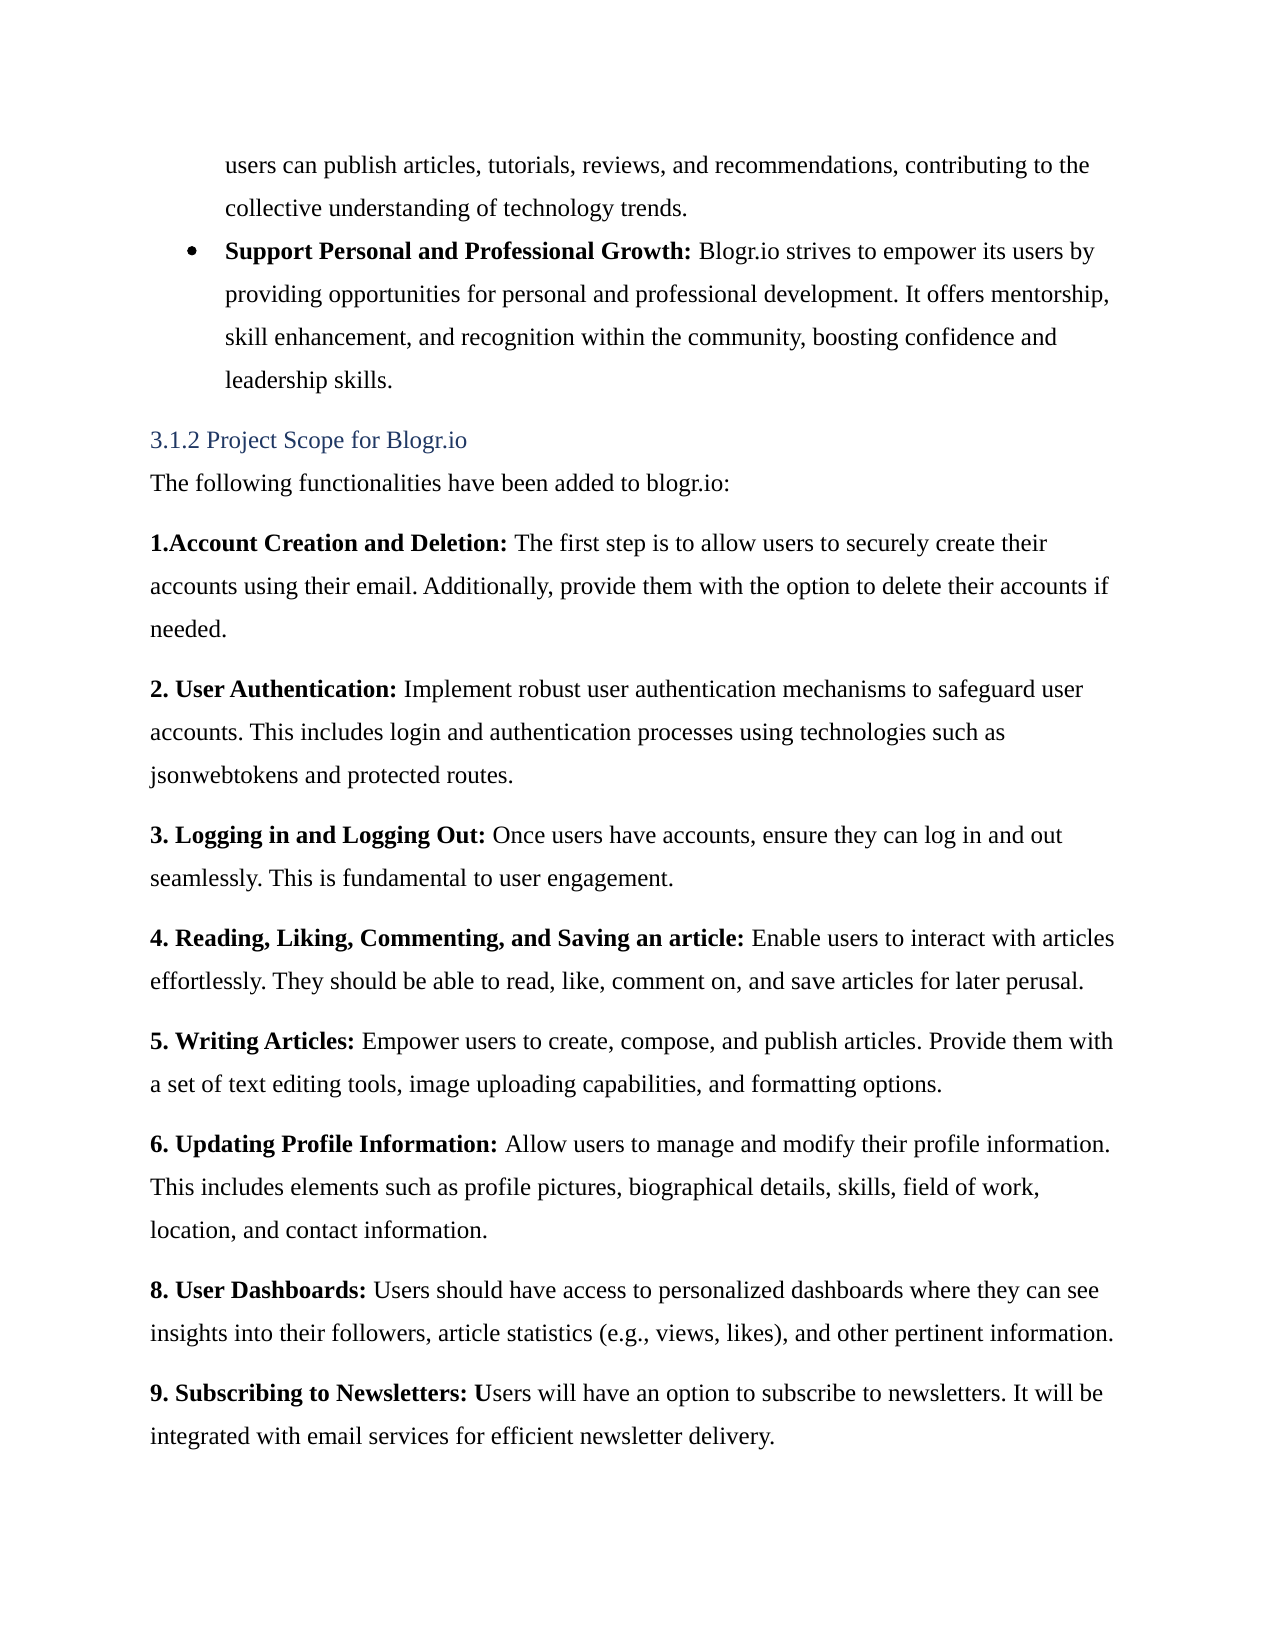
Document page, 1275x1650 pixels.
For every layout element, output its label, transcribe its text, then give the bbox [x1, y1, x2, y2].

text 6. Updating Profile Information: Allow users to manage and modify their profile information. This includes elements such as profile pictures, biographical details, skills, field of work, location, and contact information. [150, 1129, 1125, 1244]
list Support Personal and Professional Growth: Blogr.io strives to empower its users by providing opportunities for personal and professional development. It offers mentorship, skill enhancement, and recognition within the community, boosting confidence and leadership skills. [187, 236, 1125, 394]
text 8. User Dashboards: Users should have access to personalized dashboards where they can see insights into their followers, article statistics (e.g., views, likes), and other pertinent information. [150, 1275, 1125, 1347]
text 3. Logging in and Logging Out: Once users have accounts, ensure they can log in and out seamlessly. This is fundamental to user engagement. [150, 820, 1125, 892]
text 1.Account Creation and Deletion: The first step is to allow users to securely create their accounts using their email. Additionally, provide them with the option to delete their accounts if needed. [150, 528, 1125, 643]
text 2. User Authentication: Implement robust user authentication mechanisms to safeguard user accounts. This includes login and authentication processes using technologies such as jsonwebtokens and protected routes. [150, 674, 1125, 789]
text 5. Writing Articles: Empower users to create, compose, and publish articles. Provide them with a set of text editing tools, image uploading capabilities, and formatting options. [150, 1026, 1125, 1098]
text 4. Reading, Liking, Commenting, and Saving an article: Enable users to interact with articles effortlessly. They should be able to read, like, comment on, and save articles for later perusal. [150, 923, 1125, 995]
text The following functionalities have been added to blogr.io: [150, 468, 1125, 497]
subtitle 3.1.2 Project Scope for Blogr.io [150, 425, 1125, 454]
text 9. Subscribing to Newsletters: Users will have an option to subscribe to newsletters. It will be integrated with email services for efficient newsletter delivery. [150, 1378, 1125, 1450]
